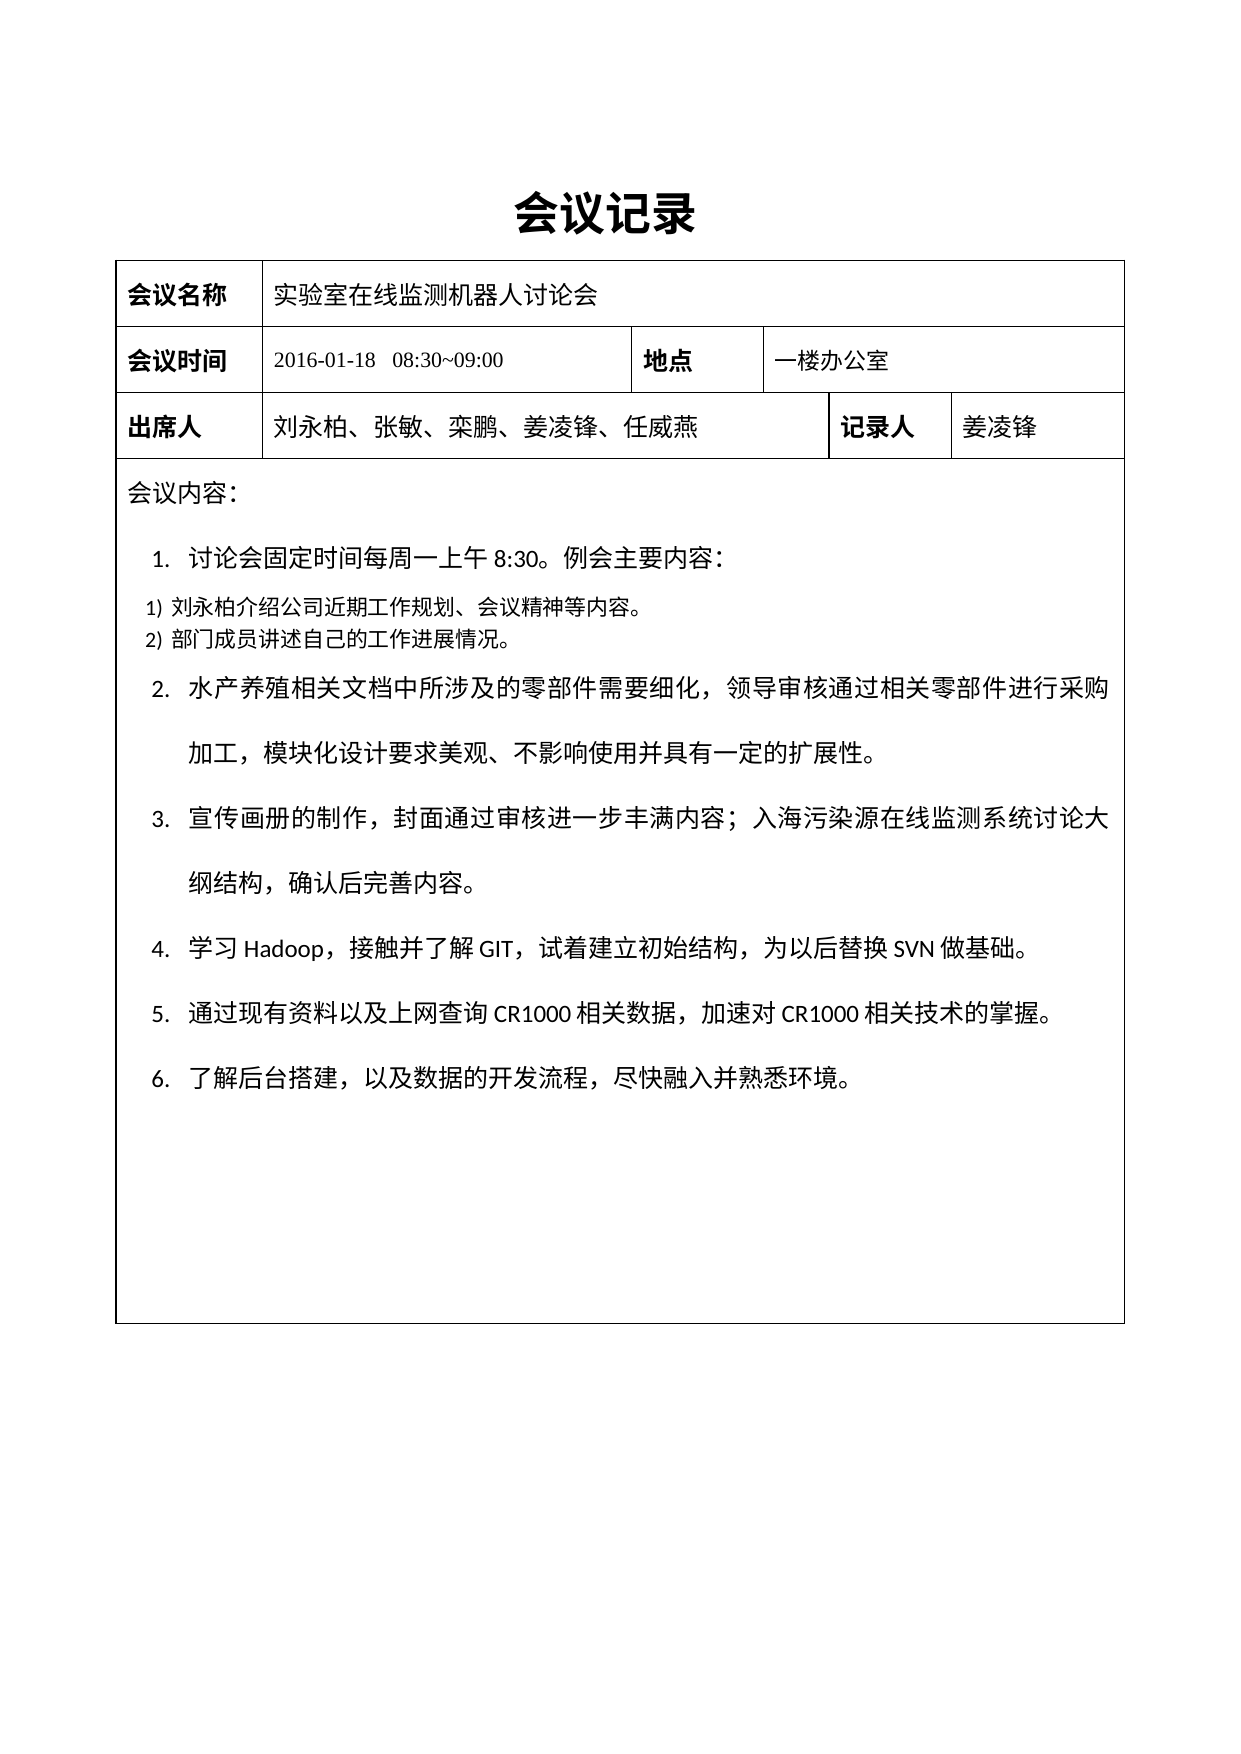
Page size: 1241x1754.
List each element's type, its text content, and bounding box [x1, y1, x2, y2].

table_cell 记录人 [830, 393, 951, 458]
table_cell 刘永柏、张敏、栾鹏、姜凌锋、任威燕 [263, 393, 828, 458]
table_header 会议名称 [117, 261, 262, 326]
text 会议记录 [187, 162, 1053, 259]
table_cell 会议内容： 讨论会固定时间每周一上午8:30。例会主要内容： 刘永柏介绍公司近期工作规划、会议精神等内容。 部门成员讲述自己的工作进展情况。 水产养殖相关文档中所涉及的零部件需要细化，领导审核通过相关零部件进行采购加工，模块化设计要求美观、不影响使用并具有一定的扩展性。 宣传画册的制作，封面通过审核进一步丰满内容；入海污染源在线监测系统讨论大纲结构，确认后完善内容。 学习Hadoop，接触并了解GIT，试着建立初始结构，为以后替换SVN做基础。 通过现有资料以及上网查询CR1000相关数据，加速对CR1000相关技术的掌握。 了解后台搭建，以及数据的开发流程，尽快融入并熟悉环境。 [117, 459, 1124, 1323]
table_header 实验室在线监测机器人讨论会 [263, 261, 1124, 326]
table_cell 地点 [632, 327, 763, 392]
table_cell 会议时间 [117, 327, 262, 392]
table_cell 出席人 [117, 393, 262, 458]
table_cell 一楼办公室 [764, 327, 1124, 392]
table_cell 2016-01-18 08:30~09:00 [263, 327, 631, 392]
table_cell 姜凌锋 [952, 393, 1124, 458]
